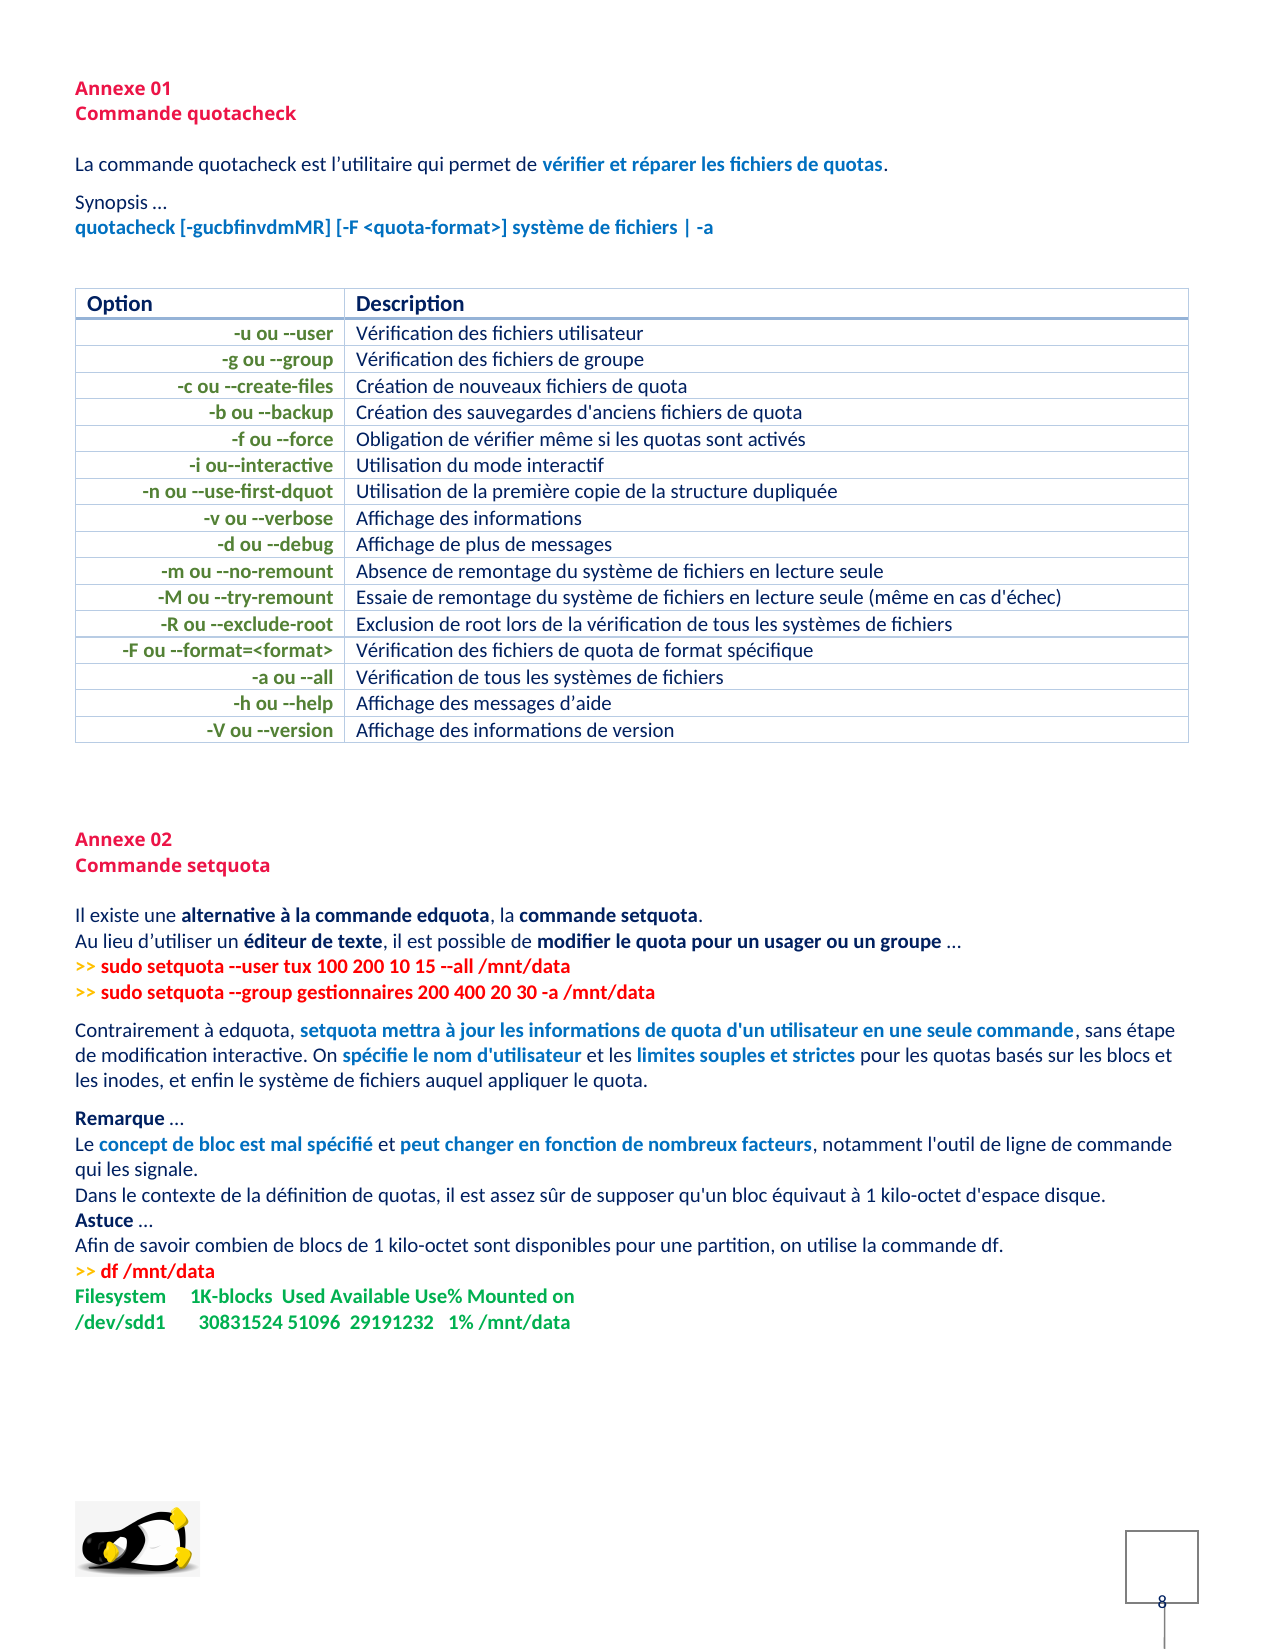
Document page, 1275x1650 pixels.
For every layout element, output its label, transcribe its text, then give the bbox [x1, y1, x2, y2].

table_cell -b ou --backup [76, 399, 344, 425]
table_cell Affichage des informations [345, 505, 1188, 531]
table_cell -c ou --create-files [76, 373, 344, 398]
table_cell Vérification des fichiers de quota de format spécifique [345, 638, 1188, 663]
subtitle Annexe 01 Commande quotacheck [75, 75, 1200, 126]
table_cell -f ou --force [76, 426, 344, 451]
text Synopsis … quotacheck [-gucbfinvdmMR] [-F <quota-format>] système de fichiers | -a [75, 189, 1200, 240]
table_cell -g ou --group [76, 346, 344, 372]
table_cell Exclusion de root lors de la vérification de tous les systèmes de fichiers [345, 611, 1188, 636]
table_cell -i ou--interactive [76, 452, 344, 478]
table_cell -F ou --format=<format> [76, 638, 344, 663]
text Contrairement à edquota, setquota mettra à jour les informations de quota d'un utilisateur en une seule commande, sans étape de modification interactive. On spécifie le nom d'utilisateur et les limites souples et strictes pour les quotas basés sur les blocs et les inodes, et enfin le système de fichiers auquel appliquer le quota. [75, 1017, 1200, 1093]
subtitle Annexe 02 Commande setquota [75, 827, 1200, 878]
table_cell Affichage des informations de version [345, 717, 1188, 742]
table_cell -R ou --exclude-root [76, 611, 344, 636]
table_cell -m ou --no-remount [76, 558, 344, 583]
table_cell Essaie de remontage du système de fichiers en lecture seule (même en cas d'échec) [345, 585, 1188, 610]
table_header Description [345, 289, 1188, 317]
table_cell Création des sauvegardes d'anciens fichiers de quota [345, 399, 1188, 425]
table_cell -h ou --help [76, 690, 344, 716]
table_cell Absence de remontage du système de fichiers en lecture seule [345, 558, 1188, 583]
table_cell Vérification des fichiers de groupe [345, 346, 1188, 372]
table_cell Vérification de tous les systèmes de fichiers [345, 664, 1188, 689]
table_cell Utilisation du mode interactif [345, 452, 1188, 478]
table_cell Obligation de vérifier même si les quotas sont activés [345, 426, 1188, 451]
table_cell Affichage de plus de messages [345, 532, 1188, 557]
table_cell Affichage des messages d’aide [345, 690, 1188, 716]
text Remarque … Le concept de bloc est mal spécifié et peut changer en fonction de nombreux facteurs, notamment l'outil de ligne de commande qui les signale. Dans le contexte de la définition de quotas, il est assez sûr de supposer qu'un bloc équivaut à 1 kilo-octet d'espace disque. Astuce … Afin de savoir combien de blocs de 1 kilo-octet sont disponibles pour une partition, on utilise la commande df. >> df /mnt/data Filesystem 1K-blocks Used Available Use% Mounted on /dev/sdd1 30831524 51096 29191232 1% /mnt/data [75, 1106, 1200, 1334]
table_cell Vérification des fichiers utilisateur [345, 320, 1188, 345]
table_cell -a ou --all [76, 664, 344, 689]
table_cell -M ou --try-remount [76, 585, 344, 610]
table_cell -d ou --debug [76, 532, 344, 557]
table_header Option [76, 289, 344, 317]
text Il existe une alternative à la commande edquota, la commande setquota. Au lieu d’utiliser un éditeur de texte, il est possible de modifier le quota pour un usager ou un groupe … >> sudo setquota --user tux 100 200 10 15 --all /mnt/data >> sudo setquota --group gestionnaires 200 400 20 30 -a /mnt/data [75, 903, 1200, 1004]
table_cell Utilisation de la première copie de la structure dupliquée [345, 479, 1188, 504]
table_cell Création de nouveaux fichiers de quota [345, 373, 1188, 398]
table_cell -u ou --user [76, 320, 344, 345]
table_cell -n ou --use-first-dquot [76, 479, 344, 504]
table_cell -v ou --verbose [76, 505, 344, 531]
table_cell -V ou --version [76, 717, 344, 742]
picture [75, 1501, 200, 1577]
text La commande quotacheck est l’utilitaire qui permet de vérifier et réparer les fichiers de quotas. [75, 151, 1200, 176]
